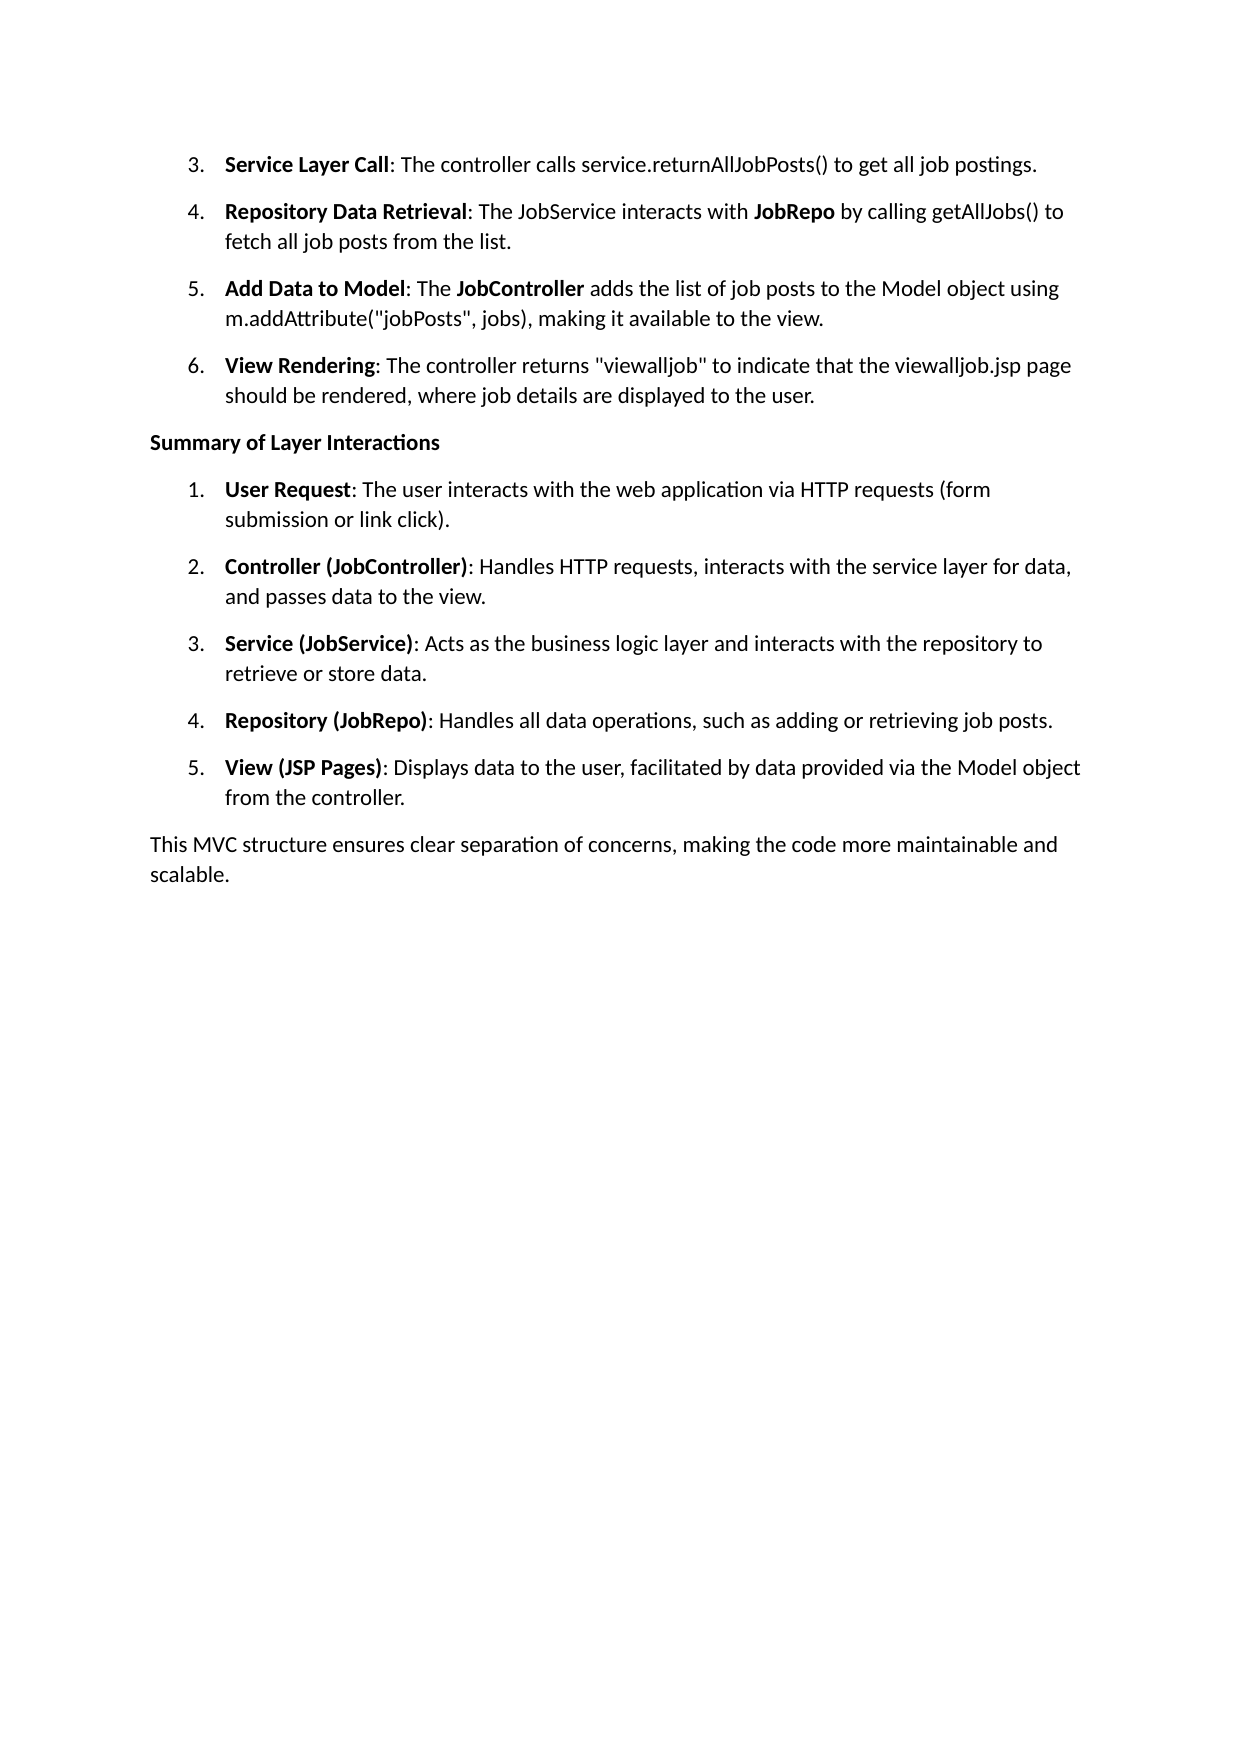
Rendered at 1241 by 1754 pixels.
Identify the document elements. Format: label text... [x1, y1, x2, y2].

list View Rendering: The controller returns "viewalljob" to indicate that the viewalljob.jsp page should be rendered, where job details are displayed to the user. [187, 351, 1090, 409]
list Repository Data Retrieval: The JobService interacts with JobRepo by calling getAllJobs() to fetch all job posts from the list. [187, 197, 1090, 255]
list Service (JobService): Acts as the business logic layer and interacts with the repository to retrieve or store data. [187, 629, 1090, 687]
text Summary of Layer Interactions [150, 428, 1090, 456]
list Repository (JobRepo): Handles all data operations, such as adding or retrieving job posts. [187, 706, 1090, 734]
list Add Data to Model: The JobController adds the list of job posts to the Model object using m.addAttribute("jobPosts", jobs), making it available to the view. [187, 274, 1090, 332]
text This MVC structure ensures clear separation of concerns, making the code more maintainable and scalable. [150, 830, 1090, 888]
list View (JSP Pages): Displays data to the user, facilitated by data provided via the Model object from the controller. [187, 753, 1090, 811]
list Controller (JobController): Handles HTTP requests, interacts with the service layer for data, and passes data to the view. [187, 552, 1090, 610]
list Service Layer Call: The controller calls service.returnAllJobPosts() to get all job postings. [187, 150, 1090, 178]
list User Request: The user interacts with the web application via HTTP requests (form submission or link click). [187, 475, 1090, 533]
